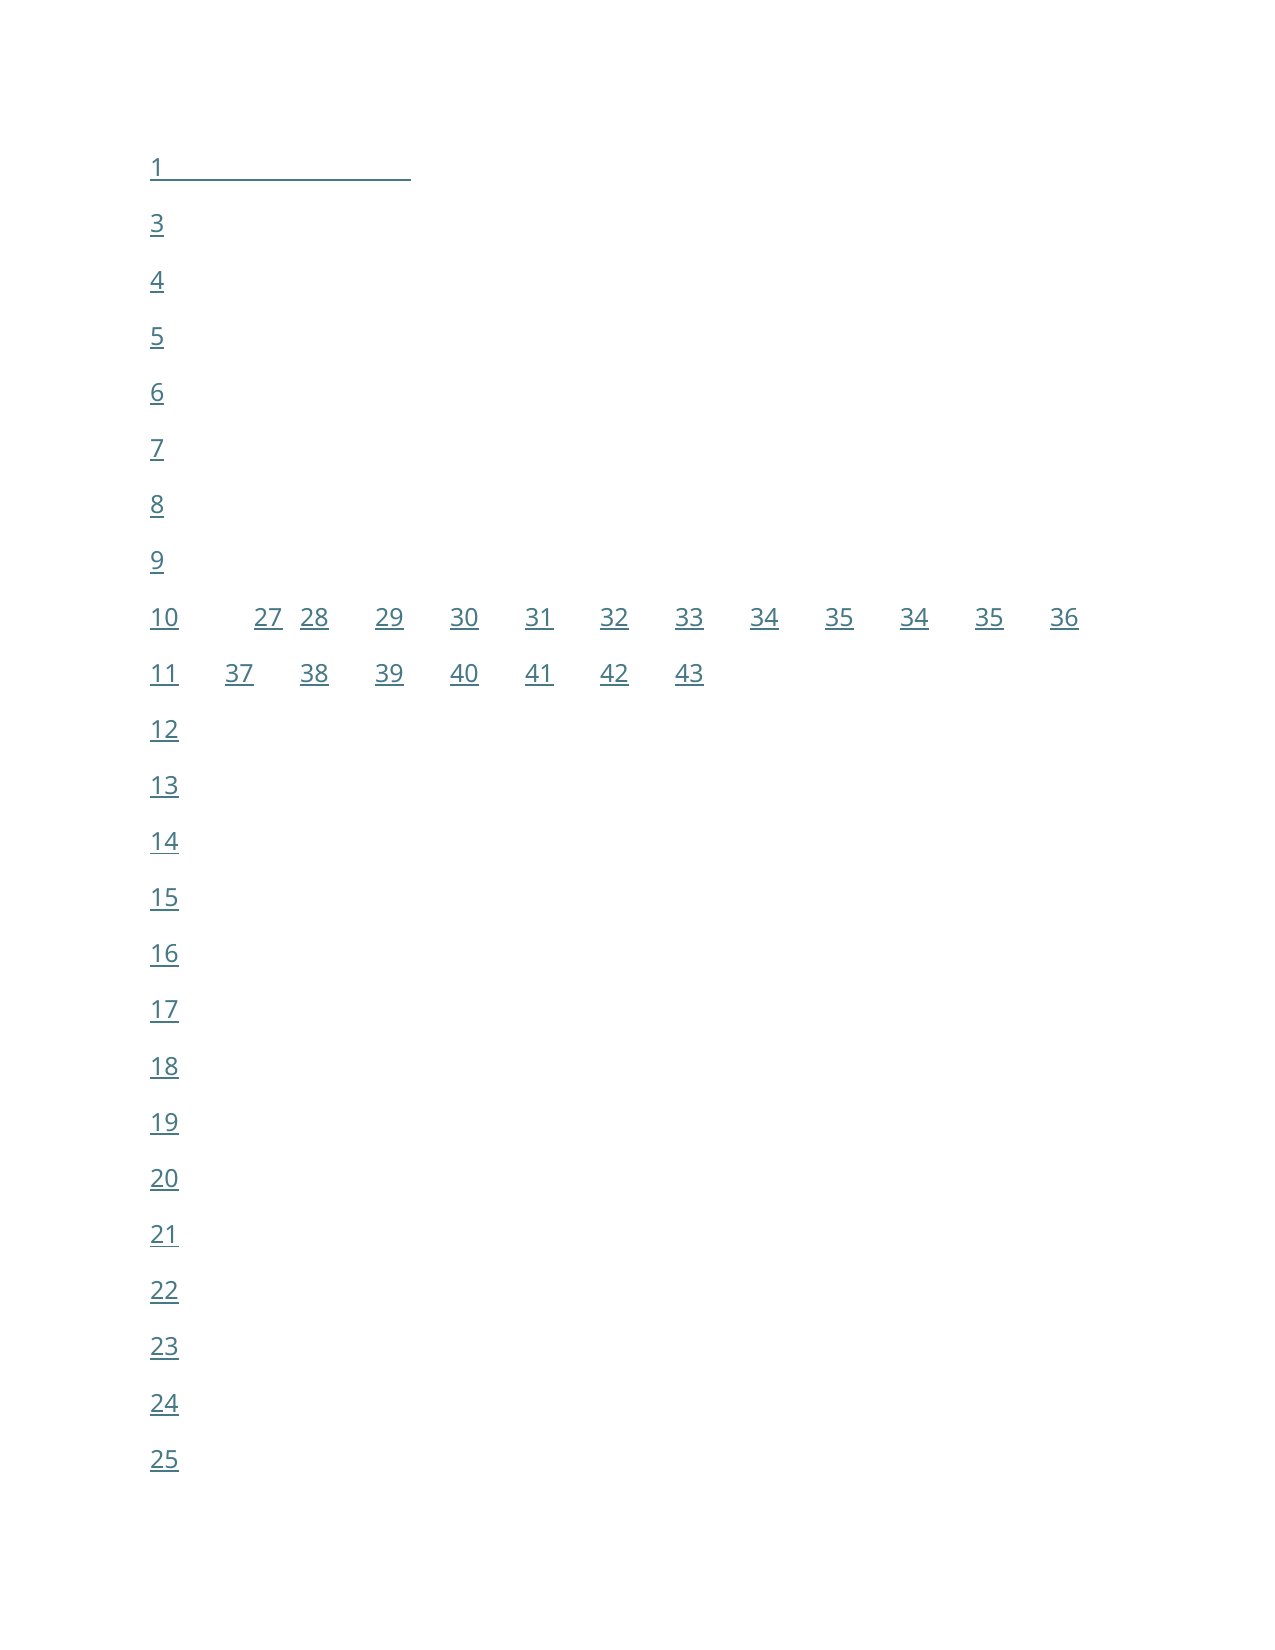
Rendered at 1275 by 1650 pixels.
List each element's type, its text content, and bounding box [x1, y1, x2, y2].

text 19 [150, 1104, 1125, 1138]
text 6 [150, 374, 1125, 409]
text 22 [150, 1273, 1125, 1307]
text 24 [150, 1385, 1125, 1419]
text 8 [150, 487, 1125, 521]
text 23 [150, 1329, 1125, 1363]
text 1 [150, 150, 1125, 184]
text 16 [150, 936, 1125, 970]
text 21 [150, 1217, 1125, 1251]
text 11 37 38 39 40 41 42 43 [150, 655, 1125, 689]
text 15 [150, 880, 1125, 914]
text 18 [150, 1048, 1125, 1082]
text 3 [150, 206, 1125, 240]
text 17 [150, 992, 1125, 1026]
text 20 [150, 1161, 1125, 1195]
text 4 [150, 262, 1125, 296]
text 25 [150, 1441, 1125, 1475]
text 12 [150, 711, 1125, 746]
text 9 [150, 543, 1125, 577]
text 14 [150, 824, 1125, 858]
text 13 [150, 768, 1125, 802]
text 5 [150, 318, 1125, 352]
text 10 27 28 29 30 31 32 33 34 35 34 35 36 [150, 599, 1125, 633]
text 7 [150, 431, 1125, 465]
